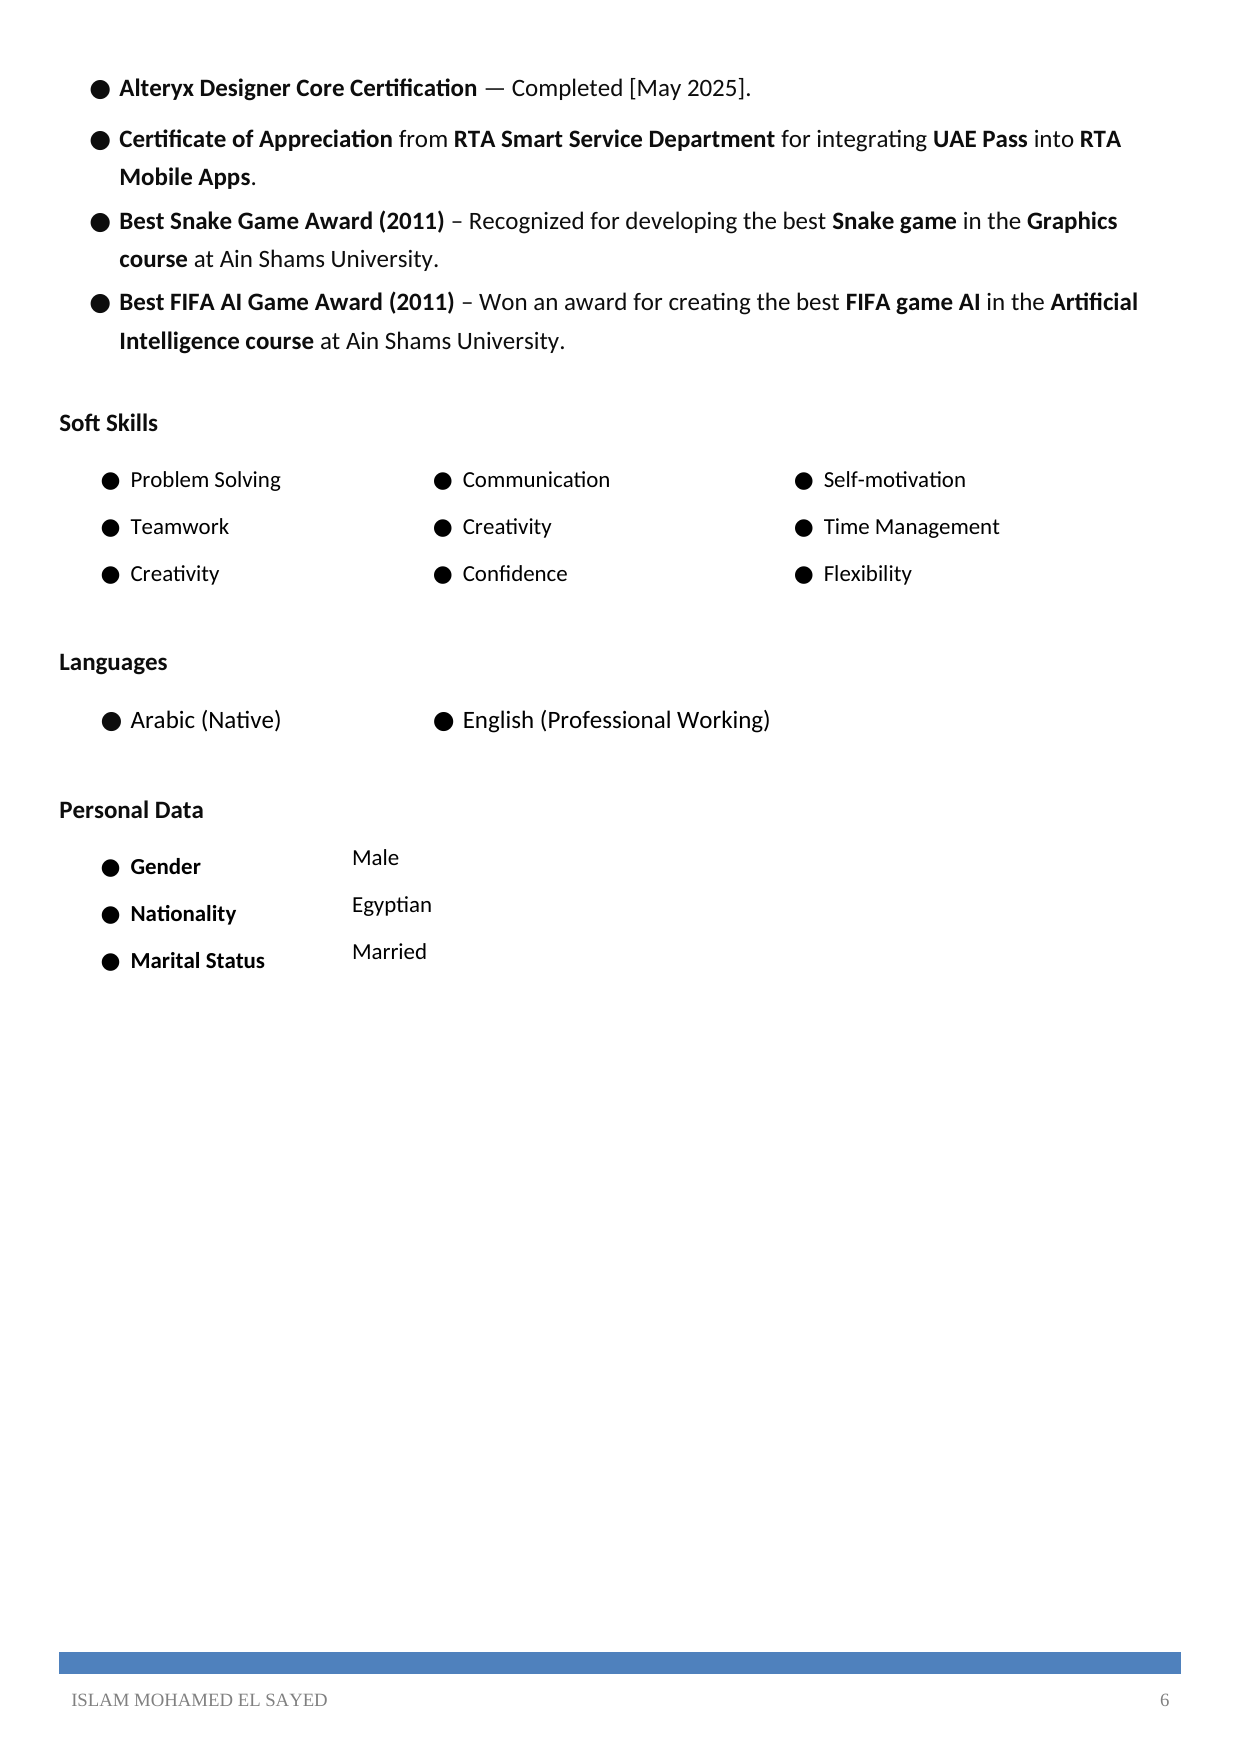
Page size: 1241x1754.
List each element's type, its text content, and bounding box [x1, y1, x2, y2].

text Personal Data [59, 794, 1181, 825]
table_header Communication [391, 453, 752, 500]
table_cell Confidence [391, 547, 752, 594]
table_cell Married [306, 934, 553, 981]
table_header English (Professional Working) [391, 692, 799, 743]
list Alteryx Designer Core Certification — Completed [May 2025]. [89, 59, 1181, 110]
table_cell Egyptian [306, 887, 553, 934]
table_cell Flexibility [752, 547, 1056, 594]
table_cell Marital Status [59, 934, 306, 981]
text Languages [59, 646, 1181, 676]
table_header Self-motivation [752, 453, 1056, 500]
list Best FIFA AI Game Award (2011) – Won an award for creating the best FIFA game AI in the Artificial Intelligence course at Ain Shams University. [89, 274, 1181, 356]
table_header Male [306, 840, 553, 887]
table_cell Nationality [59, 887, 306, 934]
table_header Problem Solving [59, 453, 391, 500]
table_cell Teamwork [59, 500, 391, 547]
table_cell Creativity [391, 500, 752, 547]
list Best Snake Game Award (2011) – Recognized for developing the best Snake game in the Graphics course at Ain Shams University. [89, 192, 1181, 274]
table_header Gender [59, 840, 306, 887]
list Certificate of Appreciation from RTA Smart Service Department for integrating UAE Pass into RTA Mobile Apps. [89, 110, 1181, 192]
table_cell Creativity [59, 547, 391, 594]
text Soft Skills [59, 407, 1181, 438]
table_cell Time Management [752, 500, 1056, 547]
table_header Arabic (Native) [59, 692, 391, 743]
